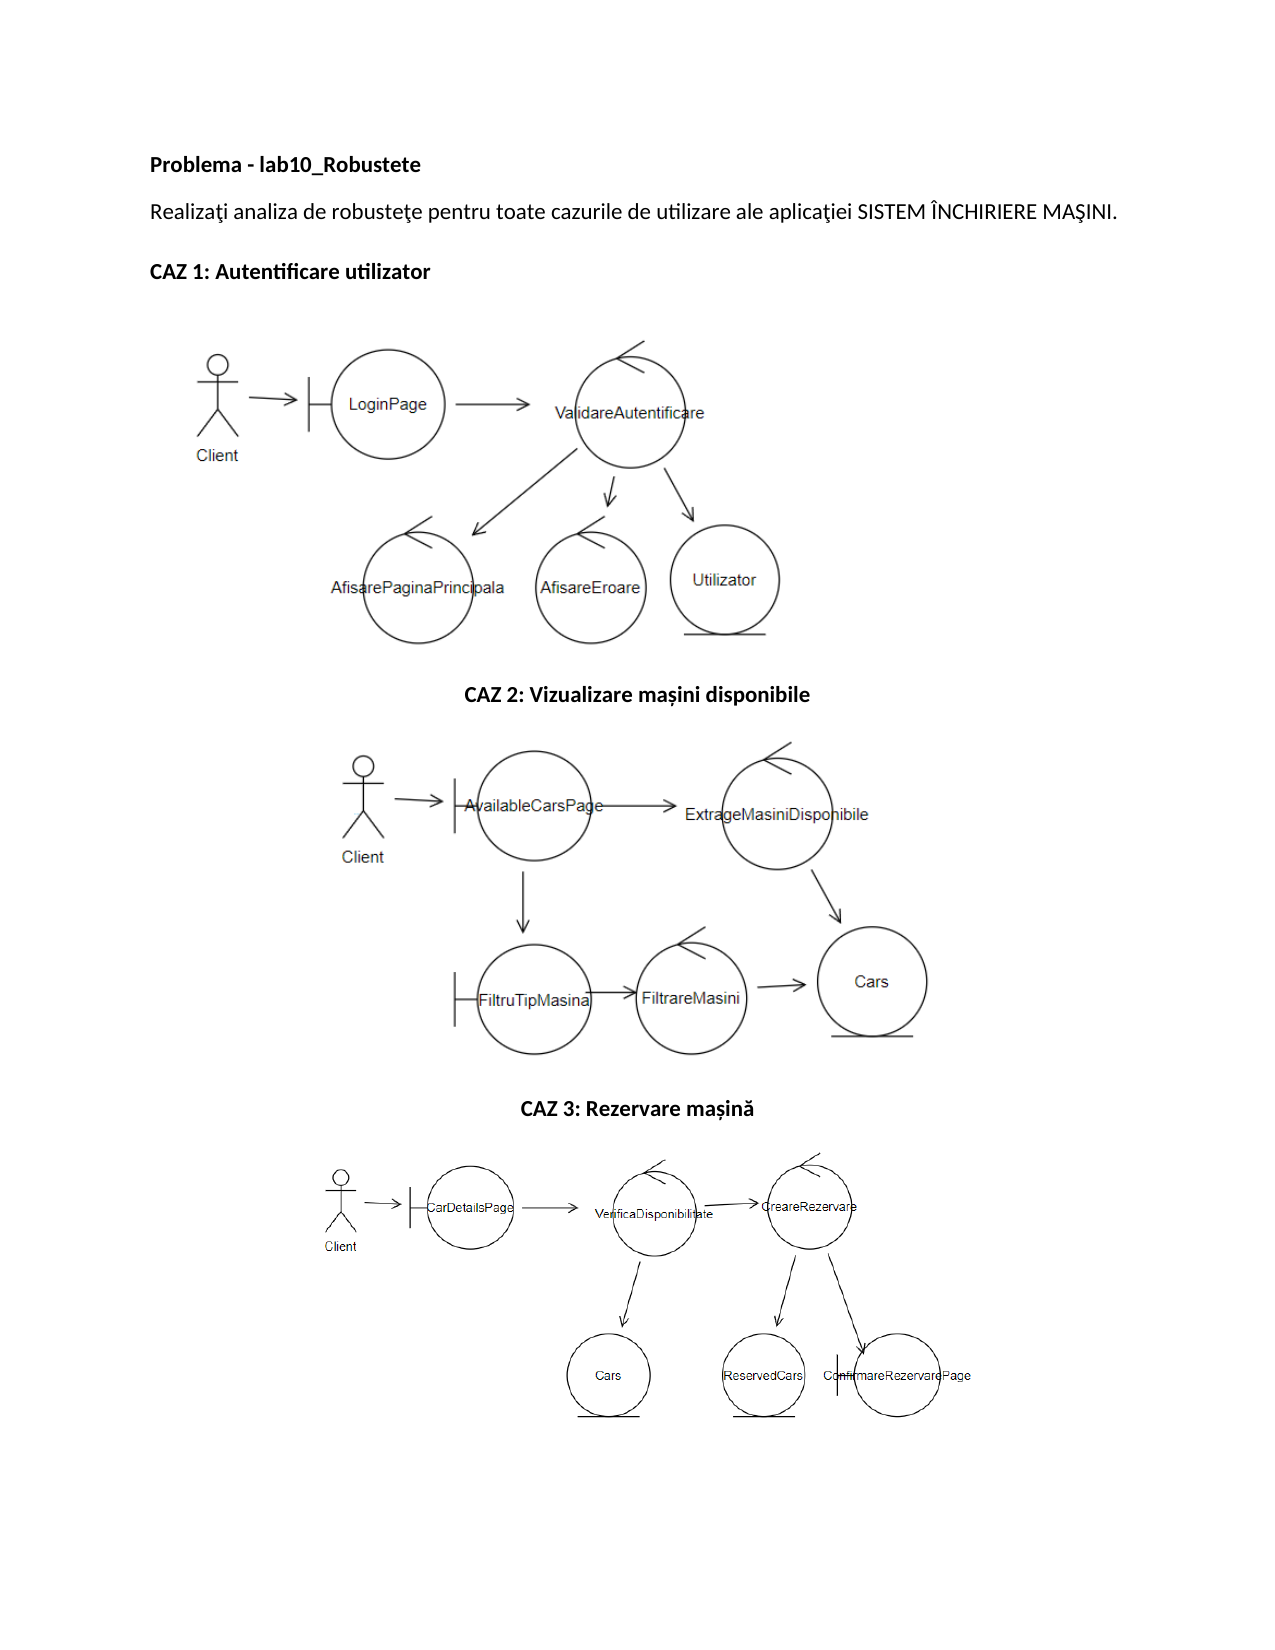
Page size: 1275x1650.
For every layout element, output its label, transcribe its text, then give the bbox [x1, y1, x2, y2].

text Problema - lab10_Robustete [150, 150, 1125, 178]
picture [315, 726, 960, 1076]
text CAZ 3: Rezervare mașină [150, 1094, 1125, 1122]
picture [298, 1141, 977, 1434]
picture [150, 317, 858, 662]
text CAZ 2: Vizualizare mașini disponibile [150, 680, 1125, 708]
